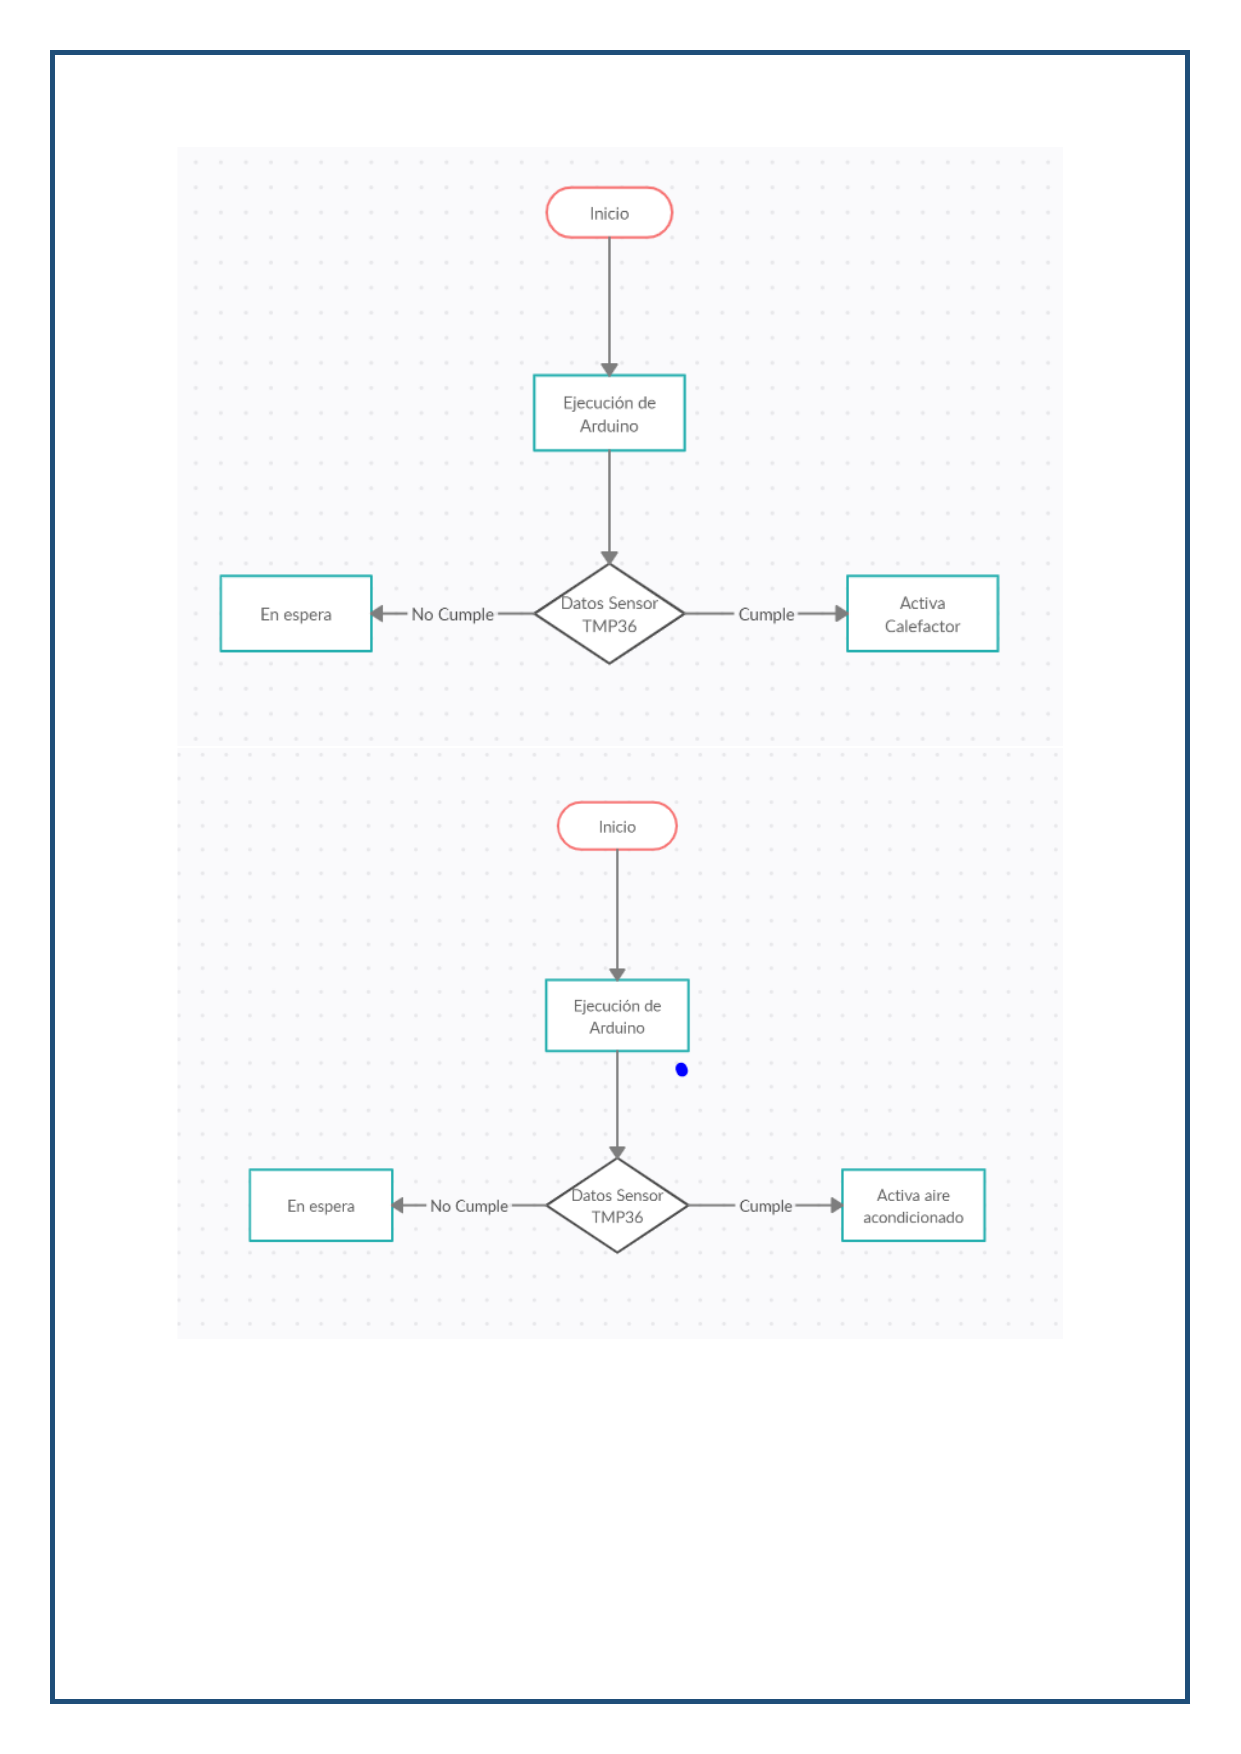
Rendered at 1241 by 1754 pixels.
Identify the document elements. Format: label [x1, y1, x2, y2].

picture [177, 147, 1063, 746]
picture [177, 748, 1063, 1339]
